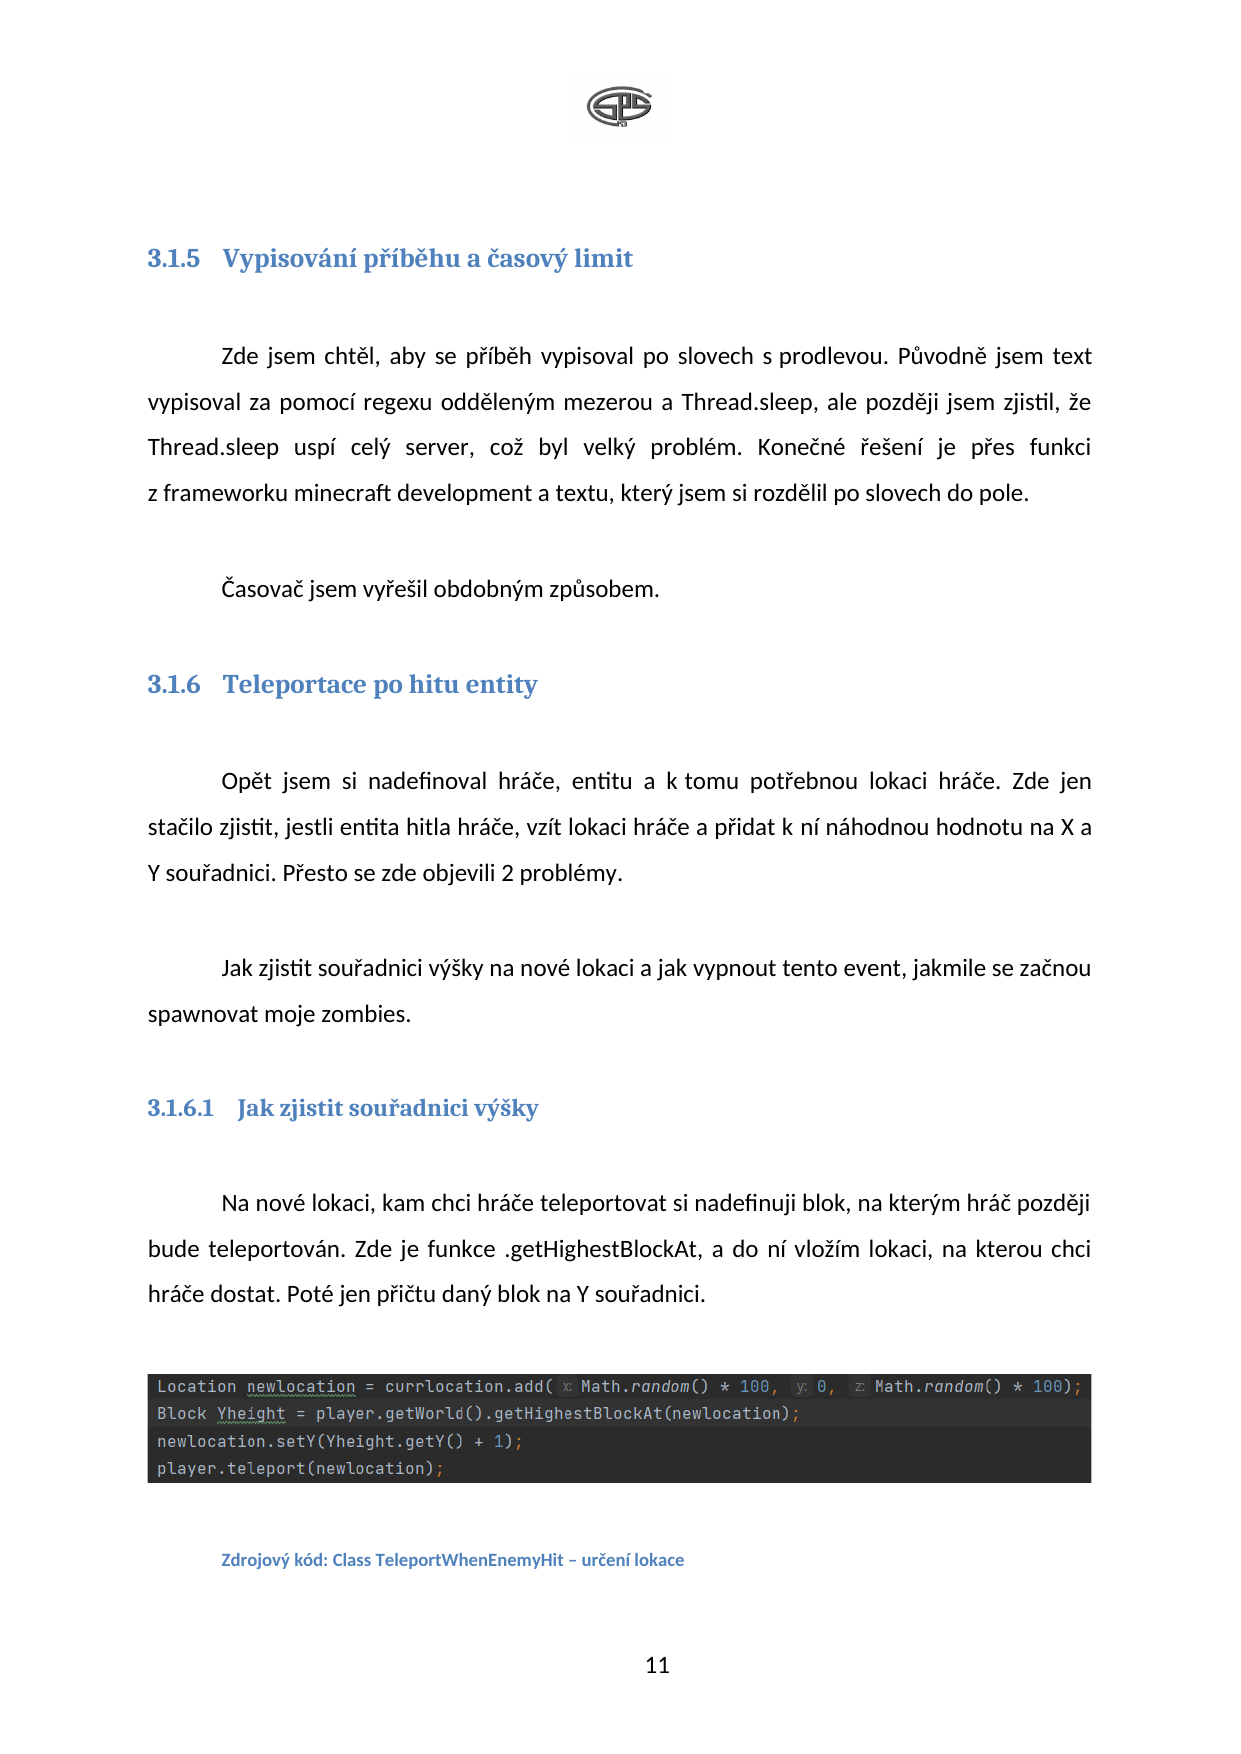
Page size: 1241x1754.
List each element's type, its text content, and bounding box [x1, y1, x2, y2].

picture [147, 1374, 1092, 1483]
subtitle Vypisování příběhu a časový limit [148, 243, 1093, 274]
picture [567, 73, 673, 140]
subtitle Jak zjistit souřadnici výšky [148, 1094, 1093, 1123]
text Na nové lokaci, kam chci hráče teleportovat si nadefinuji blok, na kterým hráč později bude teleportován. Zde je funkce .getHighestBlockAt, a do ní vložím lokaci, na kterou chci hráče dostat. Poté jen přičtu daný blok na Y souřadnici. [148, 1187, 1093, 1309]
text Časovač jsem vyřešil obdobným způsobem. [148, 573, 1093, 603]
text Zdrojový kód: Class TeleportWhenEnemyHit – určení lokace [148, 1548, 1093, 1571]
text Jak zjistit souřadnici výšky na nové lokaci a jak vypnout tento event, jakmile se začnou spawnovat moje zombies. [148, 952, 1093, 1029]
subtitle Teleportace po hitu entity [148, 669, 1093, 700]
text Zde jsem chtěl, aby se příběh vypisoval po slovech s prodlevou. Původně jsem text vypisoval za pomocí regexu odděleným mezerou a Thread.sleep, ale později jsem zjistil, že Thread.sleep uspí celý server, což byl velký problém. Konečné řešení je přes funkci z frameworku minecraft development a textu, který jsem si rozdělil po slovech do pole. [148, 340, 1093, 508]
text Opět jsem si nadefinoval hráče, entitu a k tomu potřebnou lokaci hráče. Zde jen stačilo zjistit, jestli entita hitla hráče, vzít lokaci hráče a přidat k ní náhodnou hodnotu na X a Y souřadnici. Přesto se zde objevili 2 problémy. [148, 765, 1093, 887]
